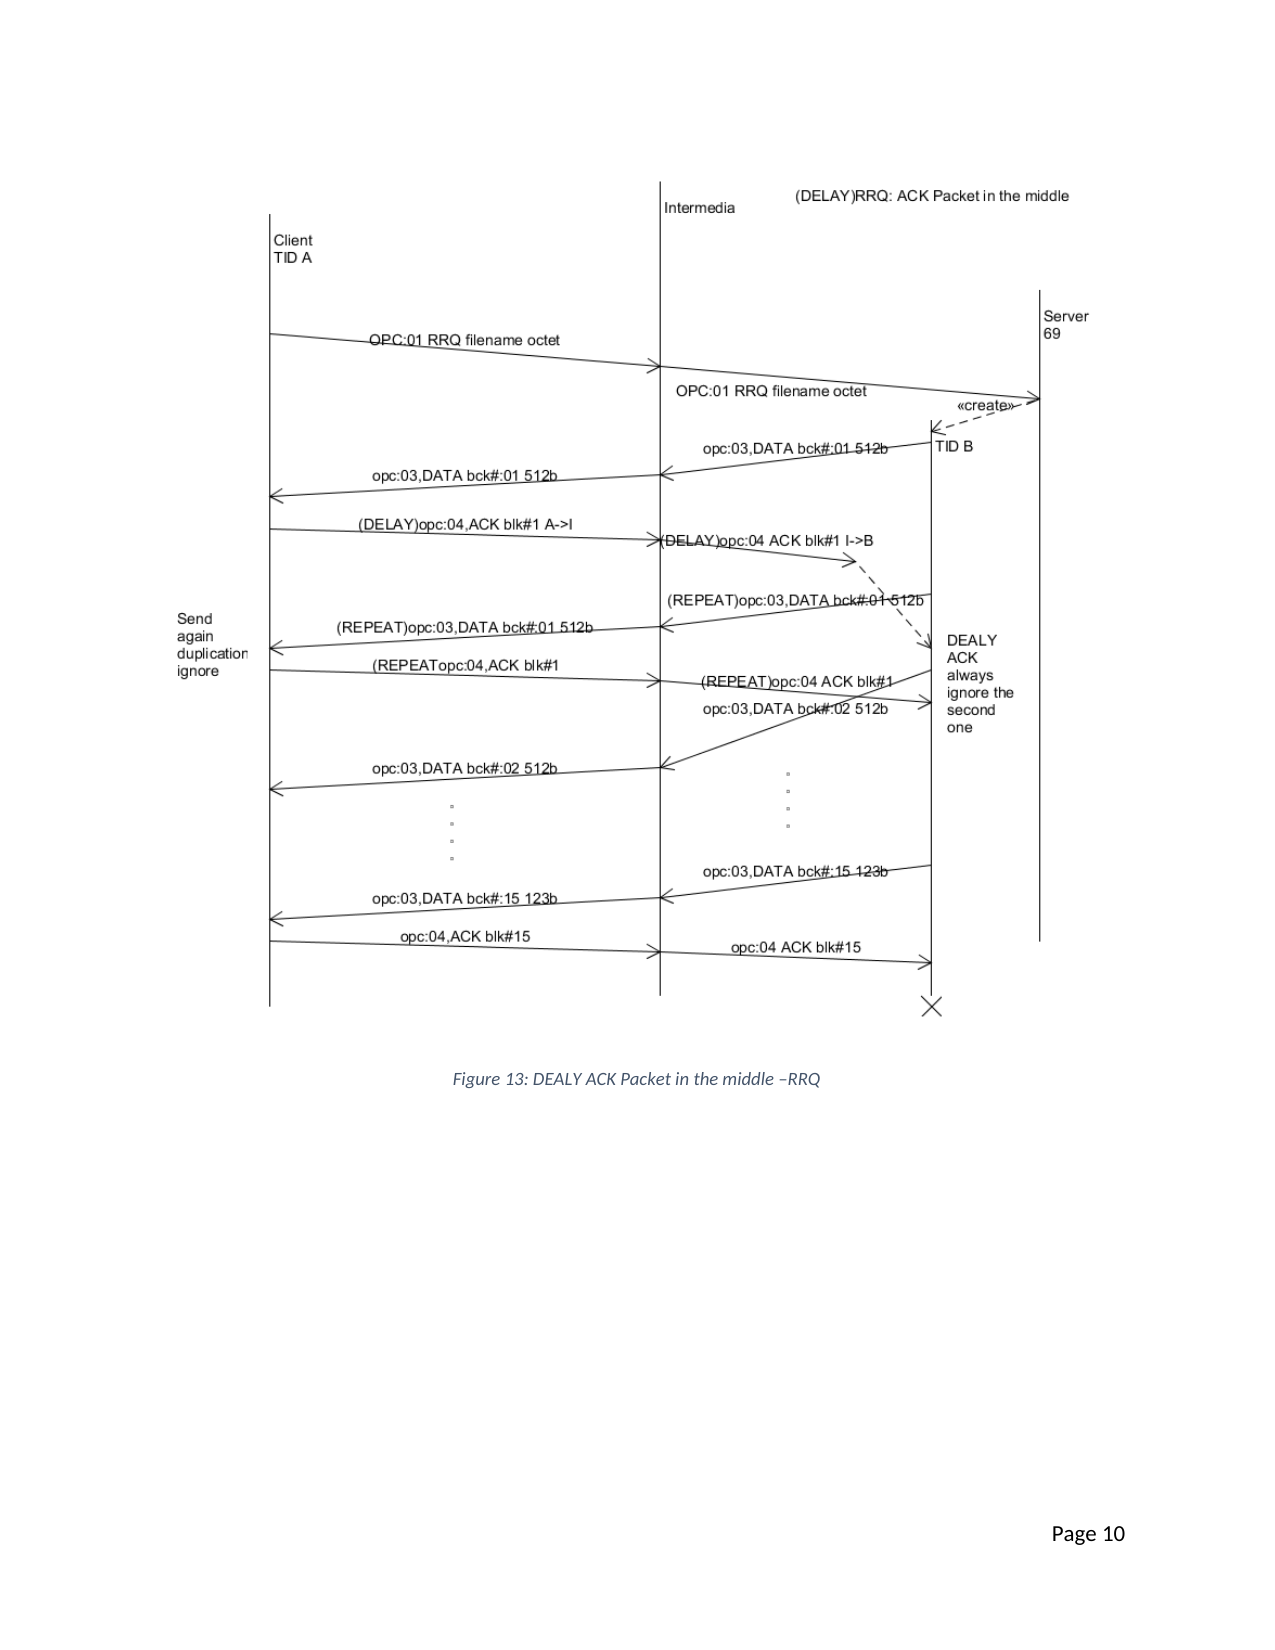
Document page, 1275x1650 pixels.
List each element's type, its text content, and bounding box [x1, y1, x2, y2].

picture [150, 150, 1125, 1049]
